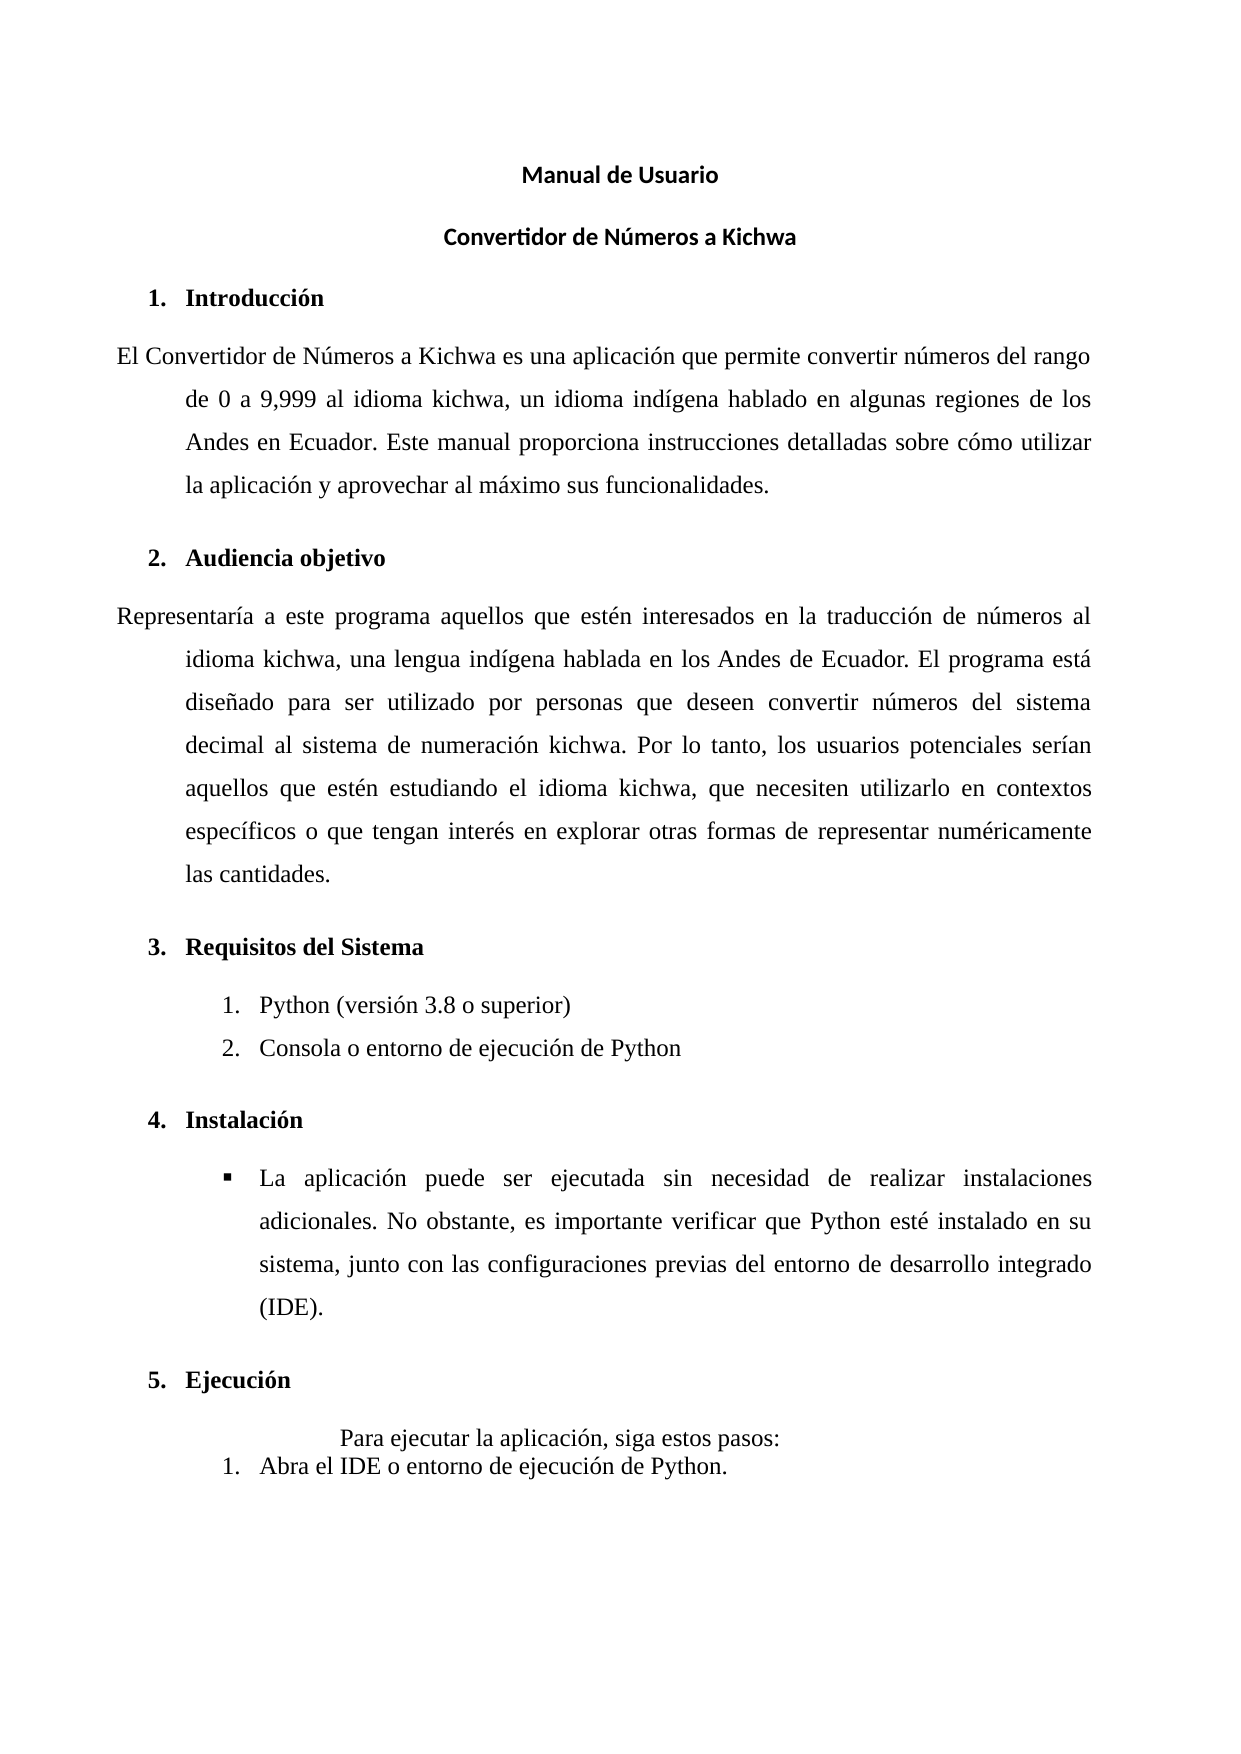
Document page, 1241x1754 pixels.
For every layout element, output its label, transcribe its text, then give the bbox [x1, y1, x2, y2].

text Manual de Usuario [148, 159, 1092, 189]
text Representaría a este programa aquellos que estén interesados en la traducción de números al idioma kichwa, una lengua indígena hablada en los Andes de Ecuador. El programa está diseñado para ser utilizado por personas que deseen convertir números del sistema decimal al sistema de numeración kichwa. Por lo tanto, los usuarios potenciales serían aquellos que estén estudiando el idioma kichwa, que necesiten utilizarlo en contextos específicos o que tengan interés en explorar otras formas de representar numéricamente las cantidades. [116, 601, 1092, 888]
list Consola o entorno de ejecución de Python [222, 1033, 1092, 1062]
list Python (versión 3.8 o superior) [222, 990, 1092, 1018]
subtitle Audiencia objetivo [148, 543, 1092, 572]
subtitle Introducción [148, 283, 1092, 312]
text Convertidor de Números a Kichwa [148, 221, 1092, 252]
subtitle Instalación [148, 1105, 1092, 1134]
text Para ejecutar la aplicación, siga estos pasos: [302, 1423, 1092, 1451]
subtitle Ejecución [148, 1365, 1092, 1393]
list Abra el IDE o entorno de ejecución de Python. [222, 1451, 1092, 1480]
text El Convertidor de Números a Kichwa es una aplicación que permite convertir números del rango de 0 a 9,999 al idioma kichwa, un idioma indígena hablado en algunas regiones de los Andes en Ecuador. Este manual proporciona instrucciones detalladas sobre cómo utilizar la aplicación y aprovechar al máximo sus funcionalidades. [116, 341, 1092, 499]
subtitle Requisitos del Sistema [148, 932, 1092, 961]
list La aplicación puede ser ejecutada sin necesidad de realizar instalaciones adicionales. No obstante, es importante verificar que Python esté instalado en su sistema, junto con las configuraciones previas del entorno de desarrollo integrado (IDE). [222, 1163, 1092, 1321]
